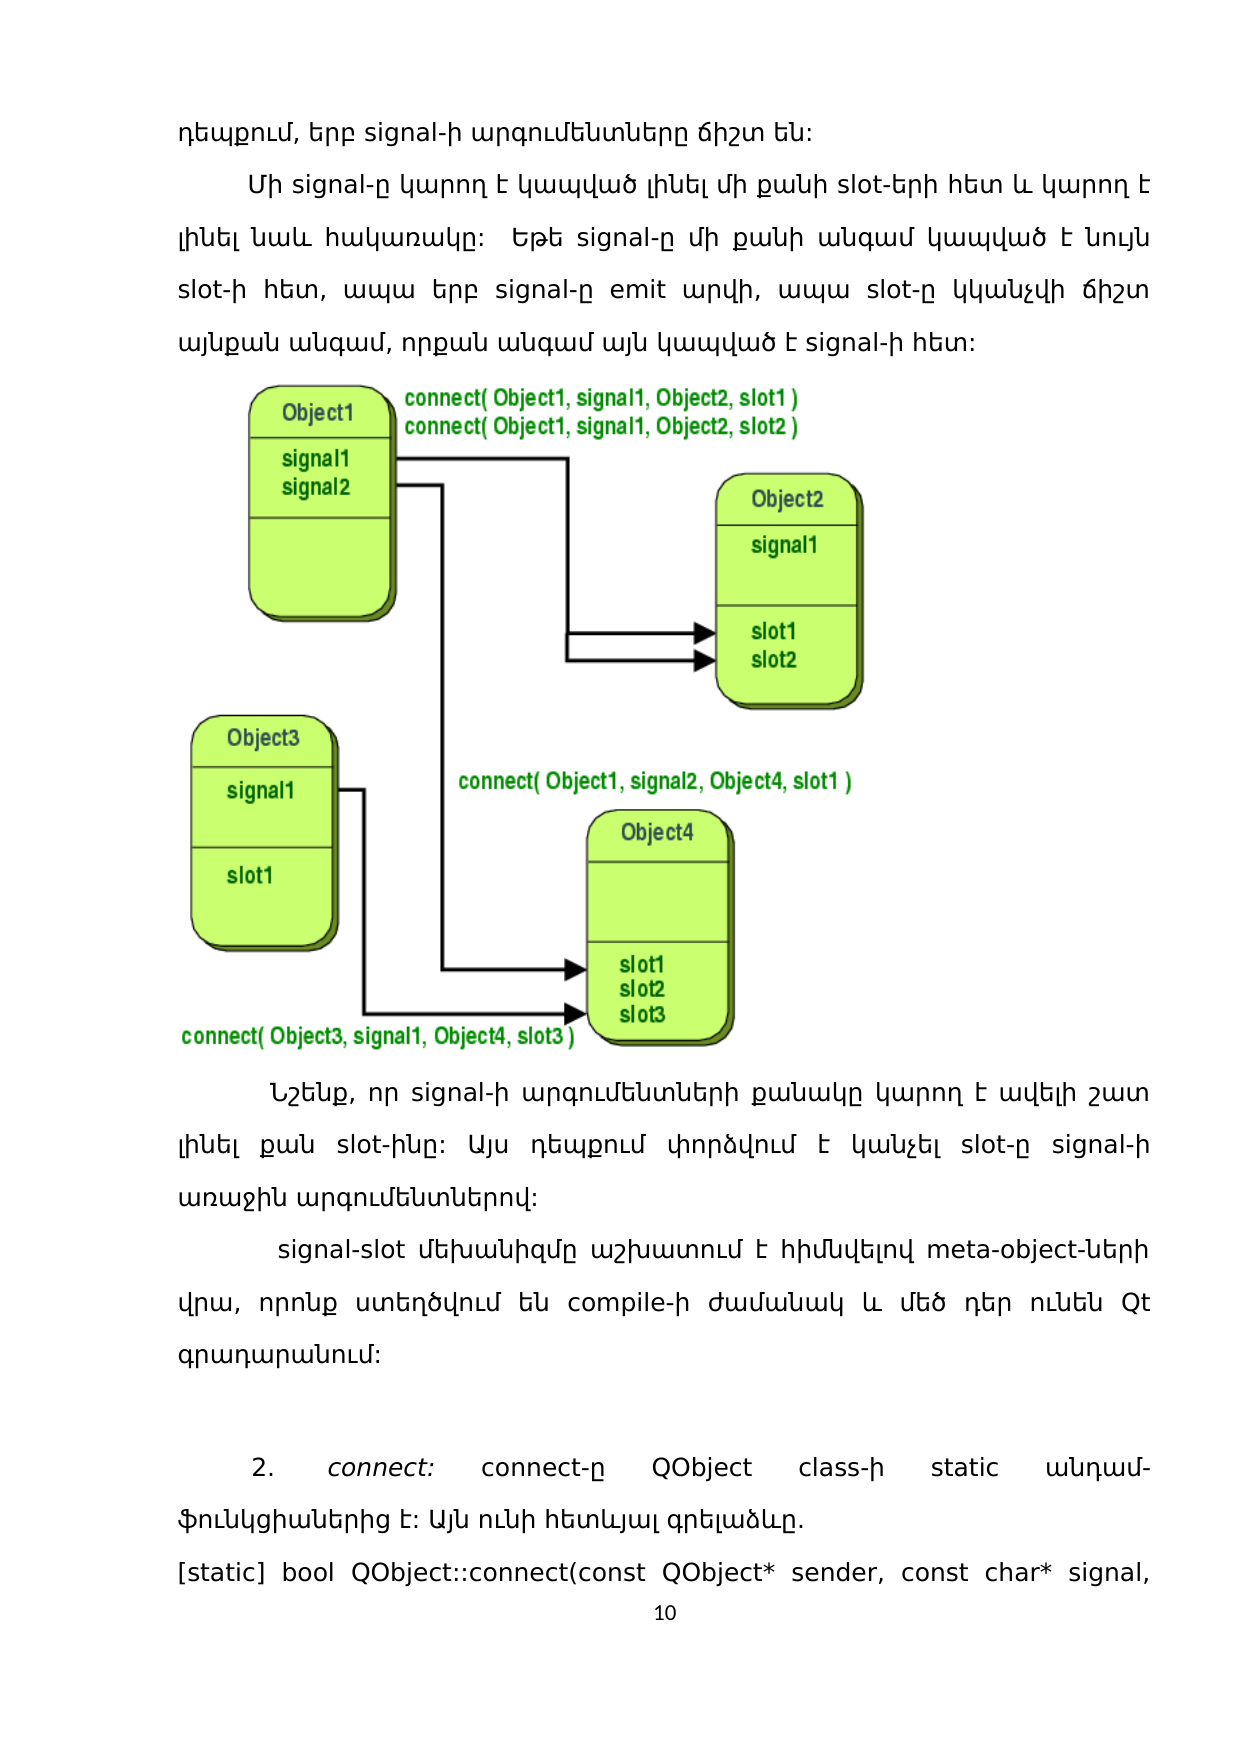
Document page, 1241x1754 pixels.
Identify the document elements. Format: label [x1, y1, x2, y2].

list [177, 1453, 1152, 1587]
list [177, 118, 1152, 1370]
picture [177, 379, 871, 1055]
